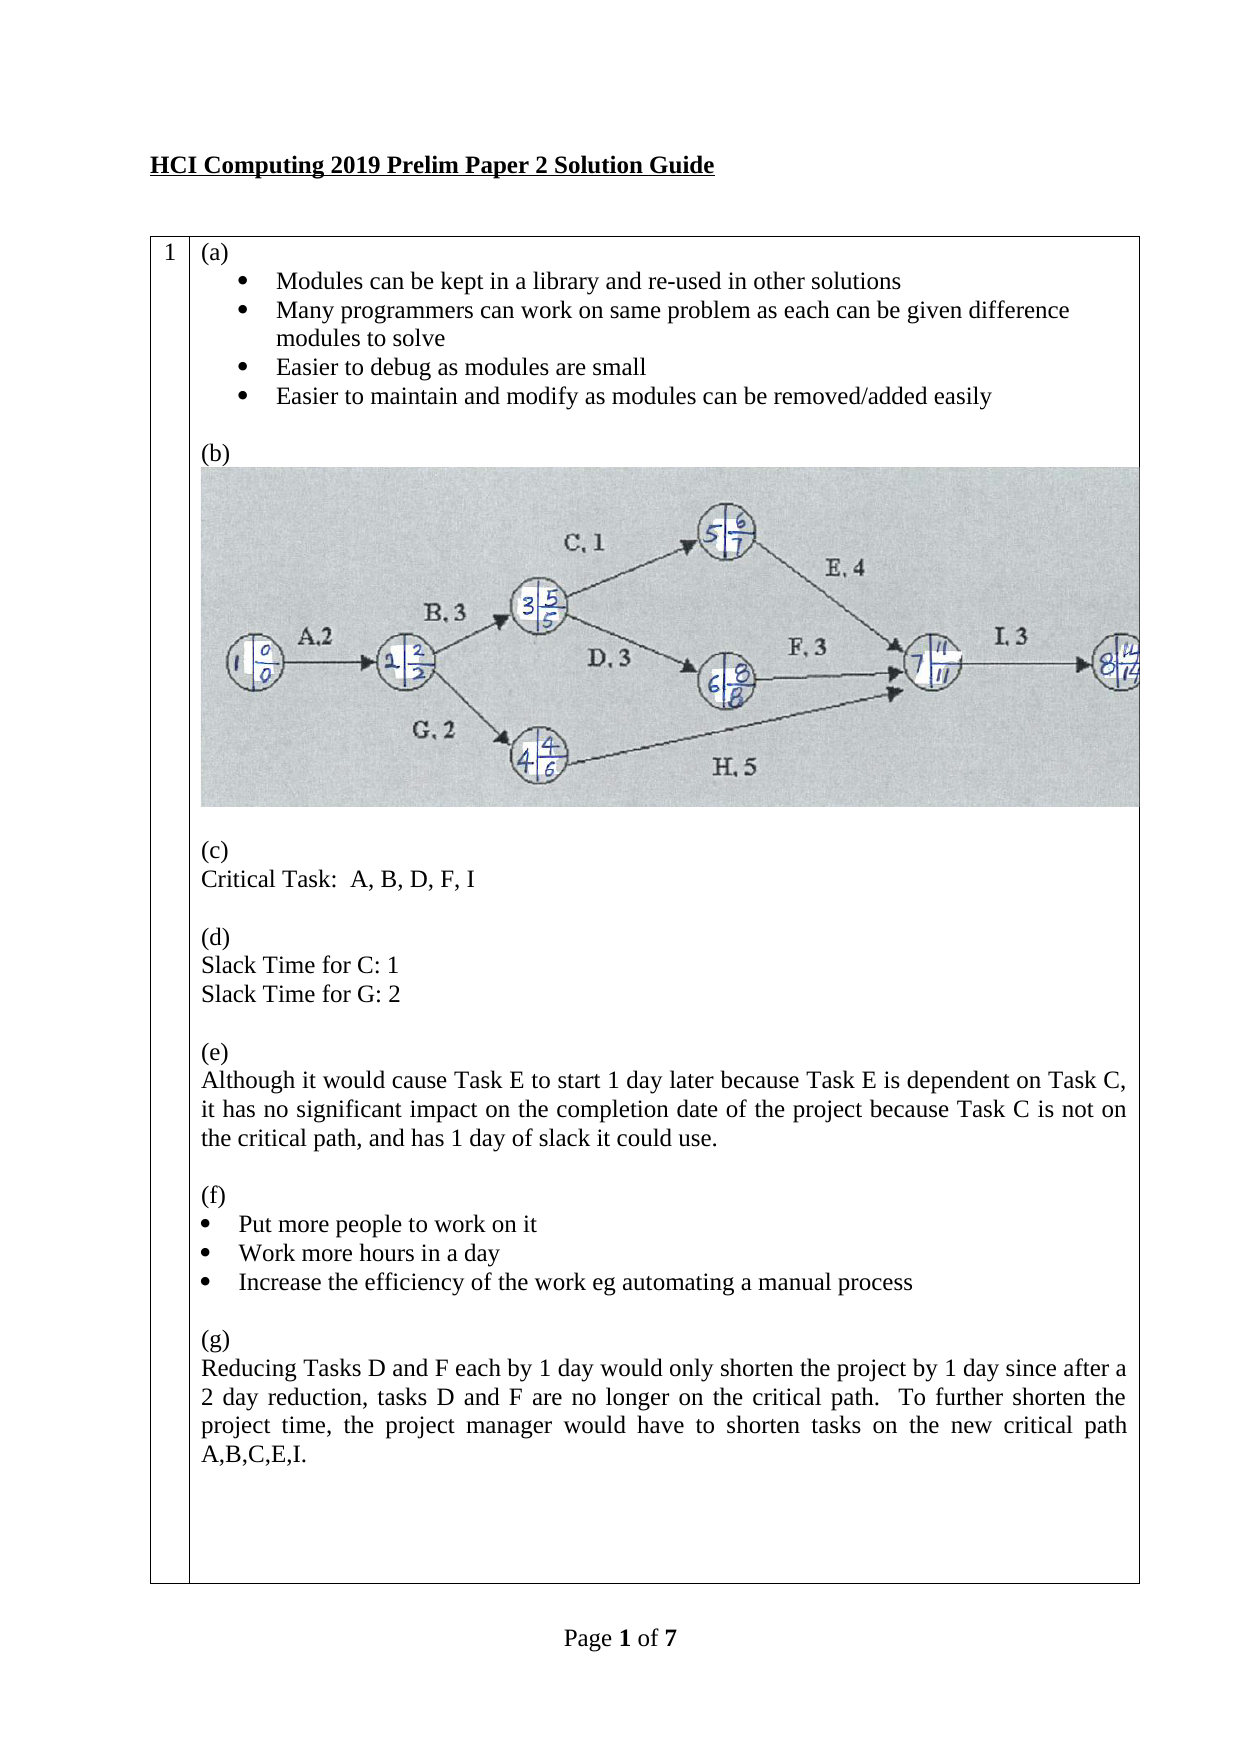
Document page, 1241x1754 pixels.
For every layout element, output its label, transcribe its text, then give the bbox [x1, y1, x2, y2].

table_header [190, 237, 1139, 1583]
table_header 1 [151, 237, 189, 1583]
text HCI Computing 2019 Prelim Paper 2 Solution Guide [150, 150, 1090, 179]
